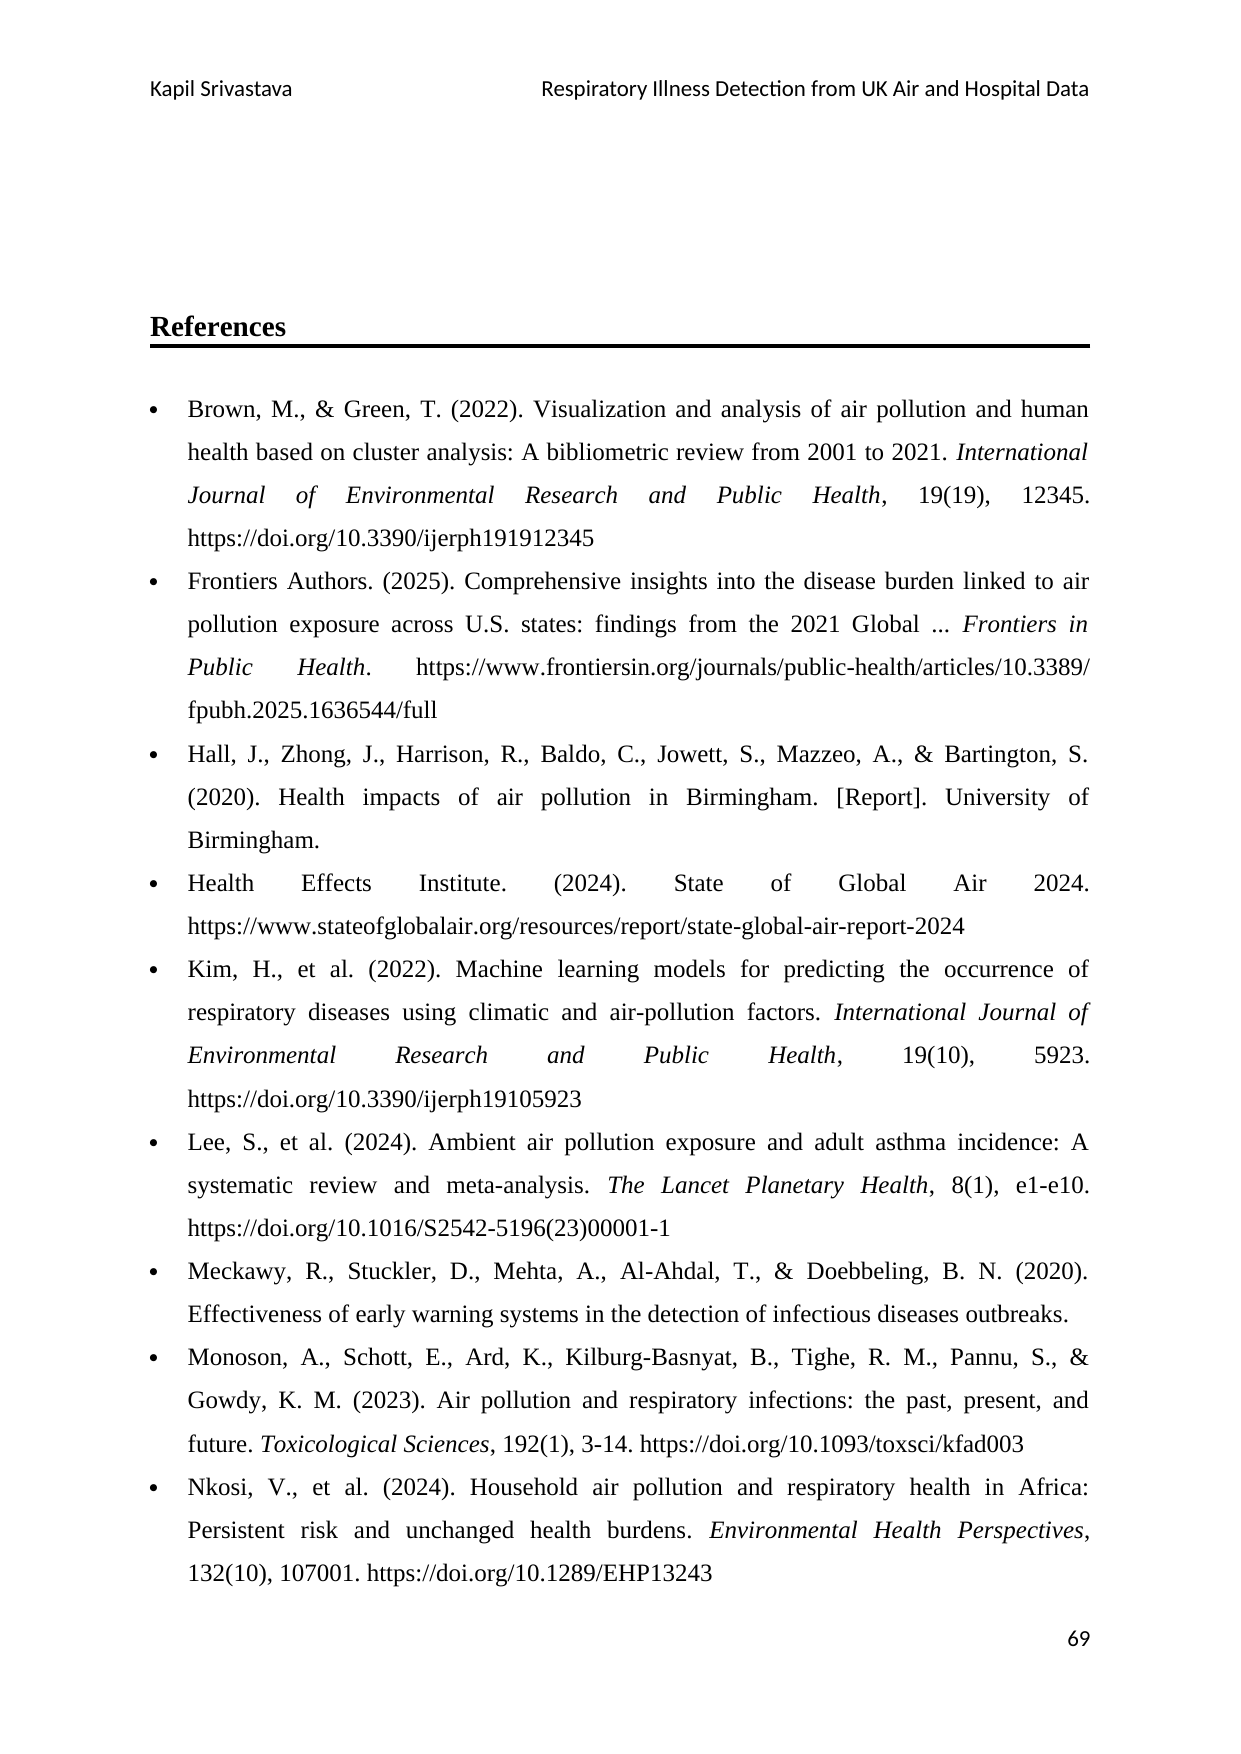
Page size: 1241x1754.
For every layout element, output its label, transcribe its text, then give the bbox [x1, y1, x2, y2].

list Frontiers Authors. (2025). Comprehensive insights into the disease burden linked to air pollution exposure across U.S. states: findings from the 2021 Global ... Frontiers in Public Health. https://www.frontiersin.org/journals/public-health/articles/10.3389/fpubh.2025.1636544/full [150, 595, 1090, 753]
list Health Effects Institute. (2024). State of Global Air 2024. https://www.stateofglobalair.org/resources/report/state-global-air-report-2024 [150, 956, 1090, 1027]
list Kim, H., et al. (2022). Machine learning models for predicting the occurrence of respiratory diseases using climatic and air-pollution factors. International Journal of Environmental Research and Public Health, 19(10), 5923. https://doi.org/10.3390/ijerph19105923 [150, 1071, 1090, 1229]
list Lee, S., et al. (2024). Ambient air pollution exposure and adult asthma incidence: A systematic review and meta-analysis. The Lancet Planetary Health, 8(1), e1-e10. https://doi.org/10.1016/S2542-5196(23)00001-1 [150, 1273, 1090, 1388]
list Meckawy, R., Stuckler, D., Mehta, A., Al-Ahdal, T., & Doebbeling, B. N. (2020). Effectiveness of early warning systems in the detection of infectious diseases outbreaks. [150, 1431, 1090, 1503]
list Brown, M., & Green, T. (2022). Visualization and analysis of air pollution and human health based on cluster analysis: A bibliometric review from 2001 to 2021. International Journal of Environmental Research and Public Health, 19(19), 12345. https://doi.org/10.3390/ijerph191912345 [150, 394, 1090, 552]
list Hall, J., Zhong, J., Harrison, R., Baldo, C., Jowett, S., Mazzeo, A., & Bartington, S. (2020). Health impacts of air pollution in Birmingham. [Report]. University of Birmingham. [150, 797, 1090, 912]
text References [150, 309, 1090, 344]
